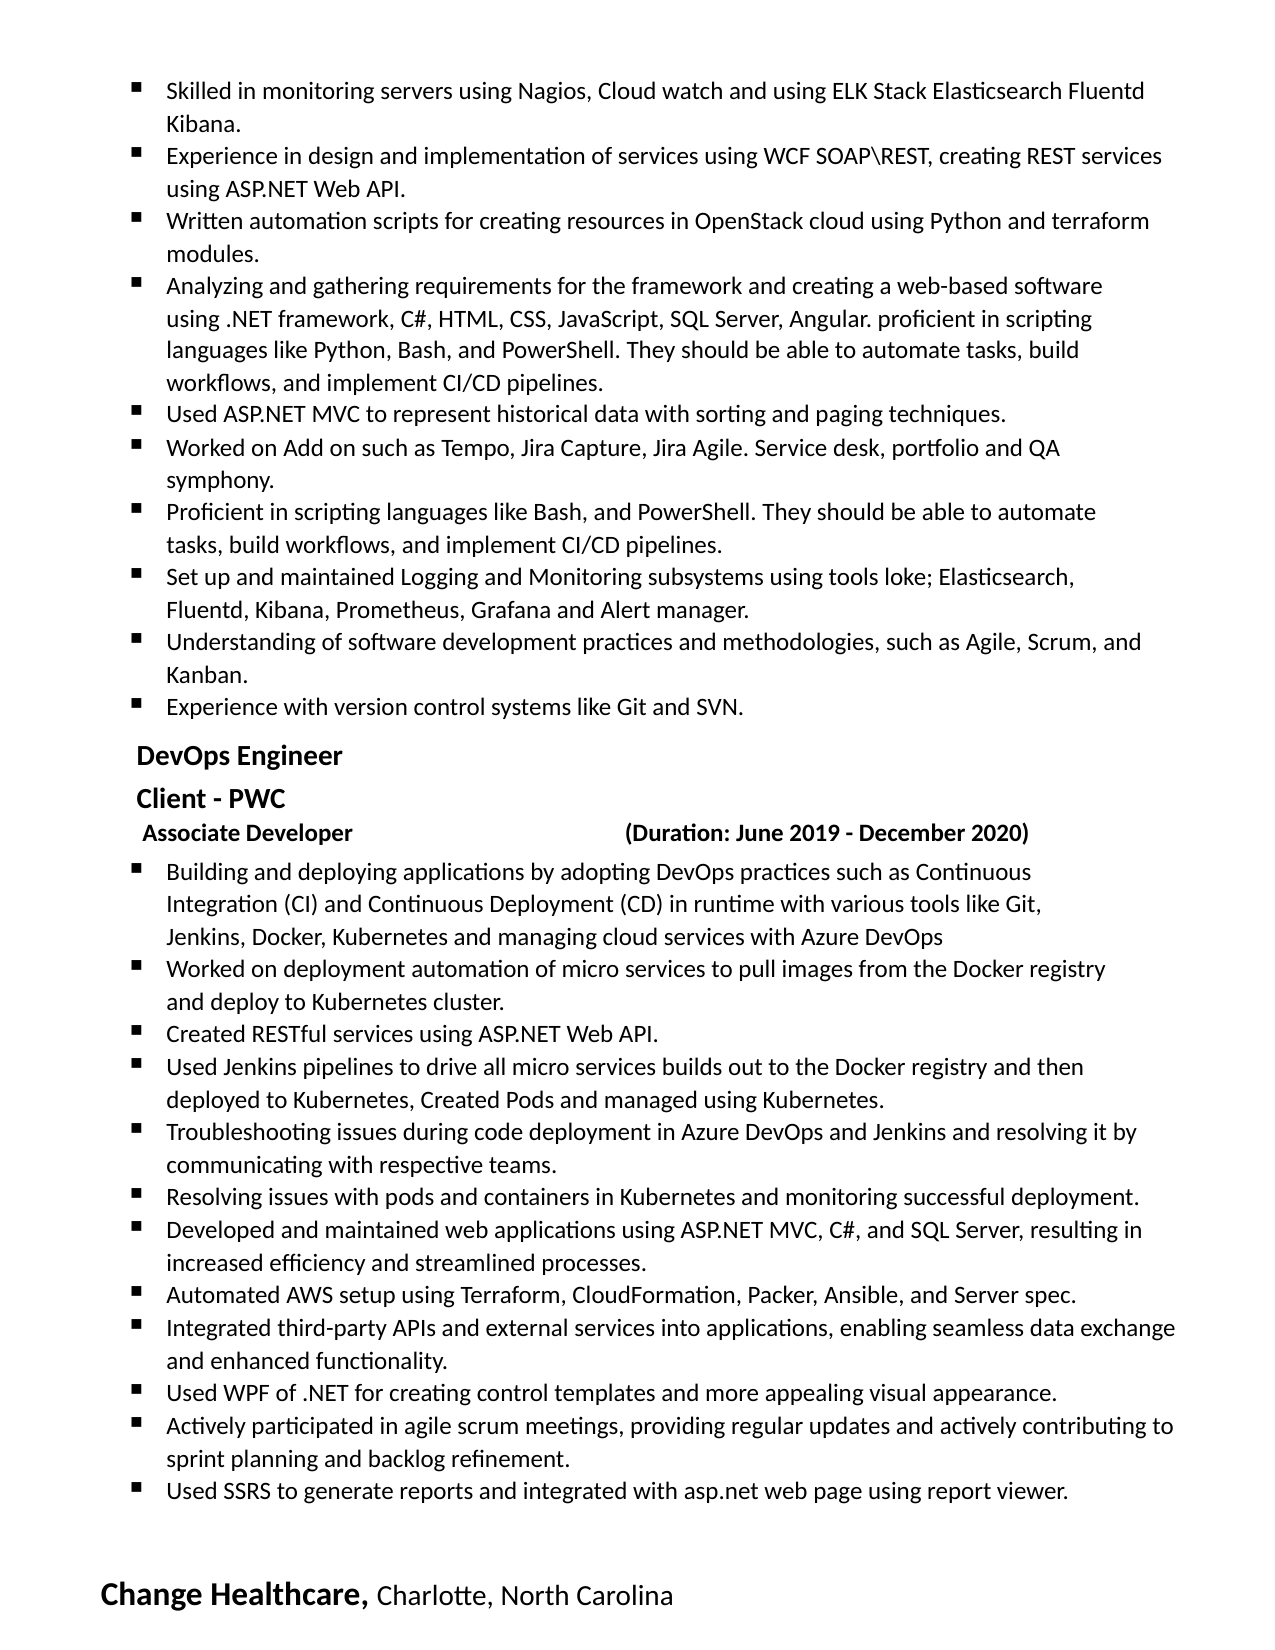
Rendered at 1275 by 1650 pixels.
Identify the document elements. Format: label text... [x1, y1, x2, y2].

list Jenkins, Docker, Kubernetes and managing cloud services with Azure DevOps [166, 922, 1195, 952]
list Created RESTful services using ASP.NET Web API. [129, 1018, 1148, 1050]
list Used WPF of .NET for creating control templates and more appealing visual appearance. [129, 1377, 1195, 1408]
list Experience with version control systems like Git and SVN. [129, 691, 1195, 723]
list Analyzing and gathering requirements for the framework and creating a web-based software using .NET framework, C#, HTML, CSS, JavaScript, SQL Server, Angular. proficient in scripting languages like Python, Bash, and PowerShell. They should be able to automate tasks, build workflows, and implement CI/CD pipelines. [129, 270, 1159, 397]
list Used SSRS to generate reports and integrated with asp.net web page using report viewer. [129, 1475, 1195, 1506]
list Written automation scripts for creating resources in OpenStack cloud using Python and terraform [129, 205, 1195, 236]
list Integrated third-party APIs and external services into applications, enabling seamless data exchange and enhanced functionality. [129, 1312, 1195, 1376]
list Developed and maintained web applications using ASP.NET MVC, C#, and SQL Server, resulting in increased efficiency and streamlined processes. [129, 1214, 1195, 1278]
list Set up and maintained Logging and Monitoring subsystems using tools loke; Elasticsearch, Fluentd, Kibana, Prometheus, Grafana and Alert manager. [129, 561, 1138, 625]
list Resolving issues with pods and containers in Kubernetes and monitoring successful deployment. [129, 1181, 1195, 1213]
list Understanding of software development practices and methodologies, such as Agile, Scrum, and Kanban. [129, 626, 1184, 690]
list Automated AWS setup using Terraform, CloudFormation, Packer, Ansible, and Server spec. [129, 1279, 1195, 1311]
list Proficient in scripting languages like Bash, and PowerShell. They should be able to automate tasks, build workflows, and implement CI/CD pipelines. [129, 497, 1138, 560]
list Used ASP.NET MVC to represent historical data with sorting and paging techniques. [129, 399, 1159, 430]
list Skilled in monitoring servers using Nagios, Cloud watch and using ELK Stack Elasticsearch Fluentd Kibana. [129, 75, 1195, 138]
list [0, 1540, 1195, 1613]
list Actively participated in agile scrum meetings, providing regular updates and actively contributing to sprint planning and backlog refinement. [129, 1410, 1195, 1473]
list Worked on deployment automation of micro services to pull images from the Docker registry and deploy to Kubernetes cluster. [129, 953, 1148, 1017]
list Experience in design and implementation of services using WCF SOAP\REST, creating REST services using ASP.NET Web API. [129, 140, 1195, 203]
list Troubleshooting issues during code deployment in Azure DevOps and Jenkins and resolving it by communicating with respective teams. [129, 1116, 1179, 1180]
text Client - PWC Associate Developer (Duration: June 2019 - December 2020) [136, 780, 1195, 848]
list Integration (CI) and Continuous Deployment (CD) in runtime with various tools like Git, [166, 889, 1195, 919]
list modules. [166, 238, 1195, 268]
list Building and deploying applications by adopting DevOps practices such as Continuous [129, 856, 1159, 887]
text DevOps Engineer [136, 737, 1195, 772]
list Worked on Add on such as Tempo, Jira Capture, Jira Agile. Service desk, portfolio and QA symphony. [129, 432, 1159, 495]
list Used Jenkins pipelines to drive all micro services builds out to the Docker registry and then deployed to Kubernetes, Created Pods and managed using Kubernetes. [129, 1051, 1148, 1115]
